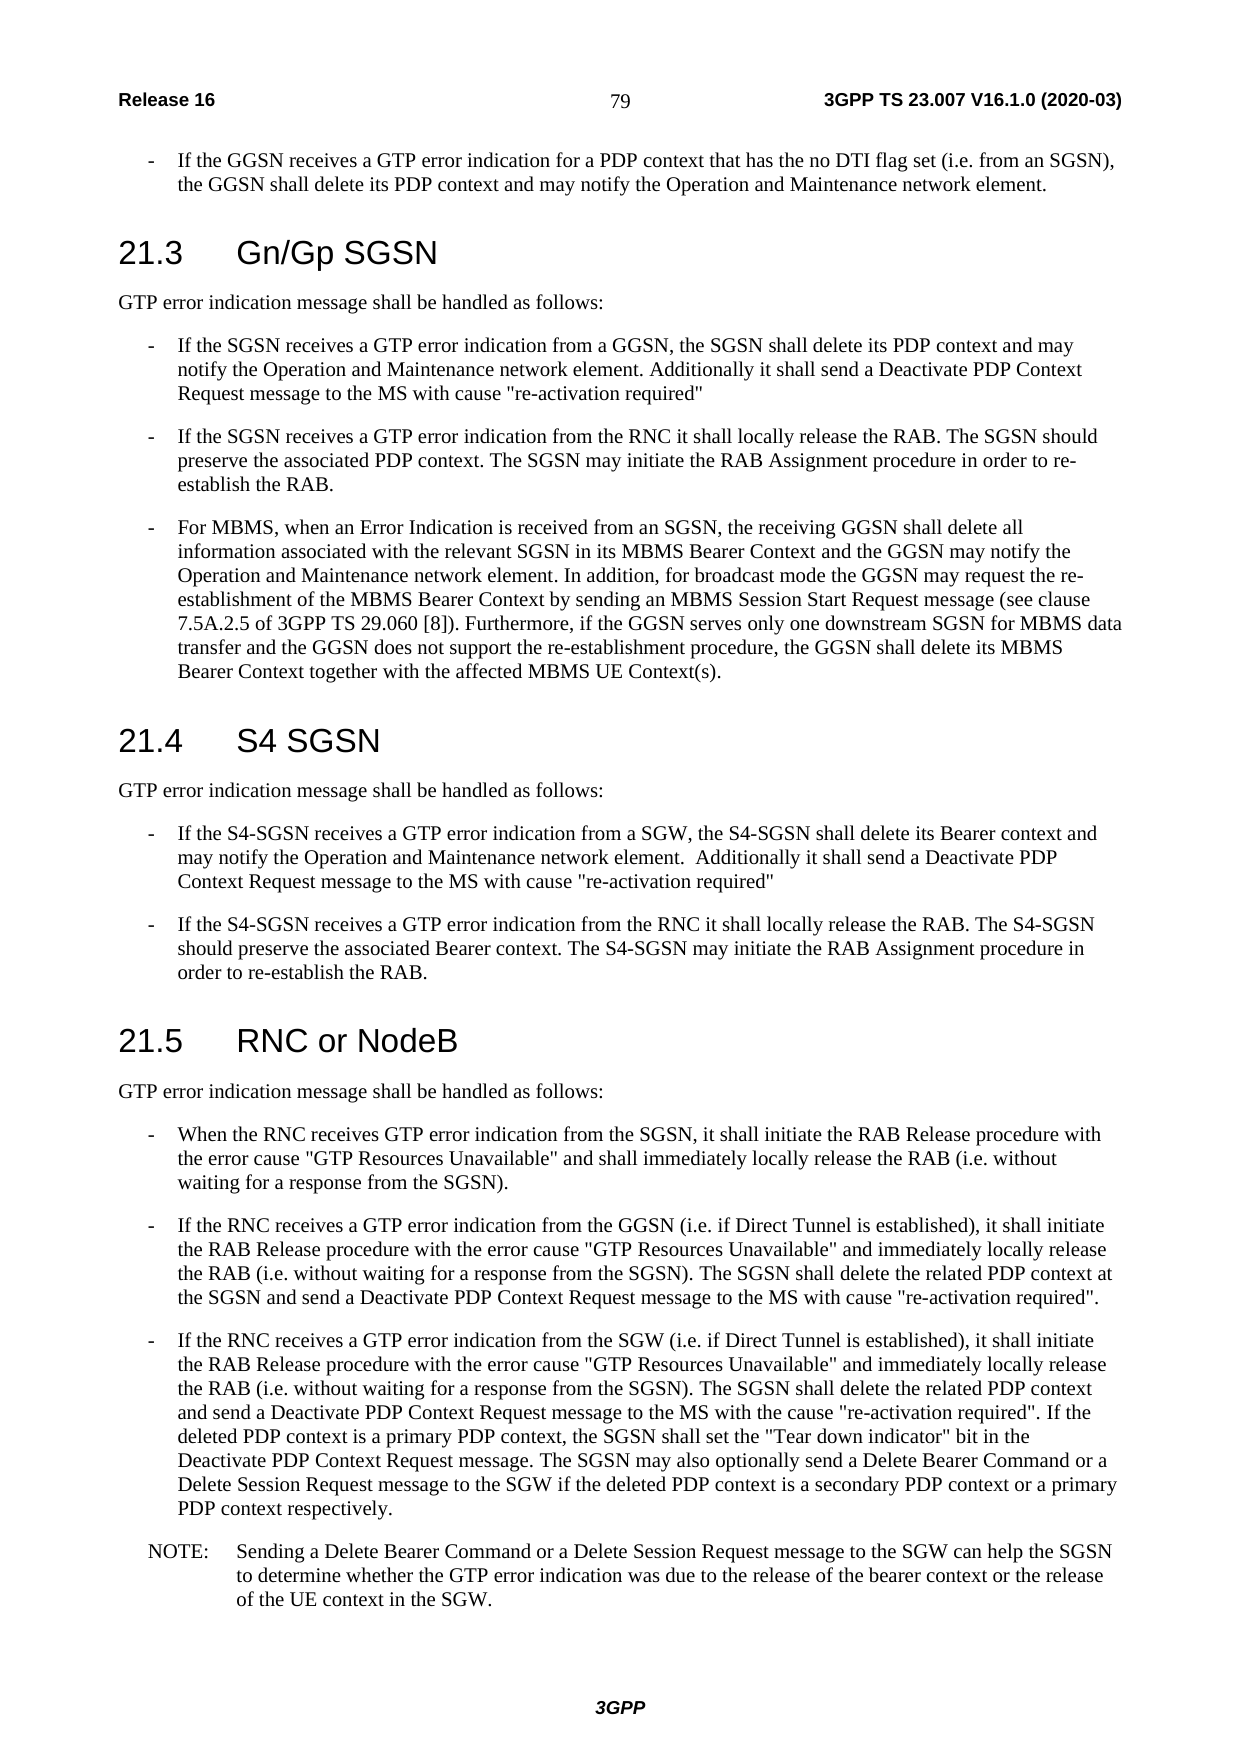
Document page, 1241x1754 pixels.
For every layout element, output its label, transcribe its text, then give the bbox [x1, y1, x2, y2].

text GTP error indication message shall be handled as follows: [118, 290, 1122, 314]
text GTP error indication message shall be handled as follows: [118, 778, 1122, 802]
text NOTE: Sending a Delete Bearer Command or a Delete Session Request message to the SGW can help the SGSN to determine whether the GTP error indication was due to the release of the bearer context or the release of the UE context in the SGW. [148, 1539, 1122, 1611]
text - If the SGSN receives a GTP error indication from a GGSN, the SGSN shall delete its PDP context and may notify the Operation and Maintenance network element. Additionally it shall send a Deactivate PDP Context Request message to the MS with cause "re-activation required" [148, 333, 1122, 405]
text - If the S4-SGSN receives a GTP error indication from a SGW, the S4-SGSN shall delete its Bearer context and may notify the Operation and Maintenance network element. Additionally it shall send a Deactivate PDP Context Request message to the MS with cause "re-activation required" [148, 821, 1122, 893]
text - If the SGSN receives a GTP error indication from the RNC it shall locally release the RAB. The SGSN should preserve the associated PDP context. The SGSN may initiate the RAB Assignment procedure in order to re-establish the RAB. [148, 424, 1122, 496]
text - For MBMS, when an Error Indication is received from an SGSN, the receiving GGSN shall delete all information associated with the relevant SGSN in its MBMS Bearer Context and the GGSN may notify the Operation and Maintenance network element. In addition, for broadcast mode the GGSN may request the re-establishment of the MBMS Bearer Context by sending an MBMS Session Start Request message (see clause 7.5A.2.5 of 3GPP TS 29.060 [8]). Furthermore, if the GGSN serves only one downstream SGSN for MBMS data transfer and the GGSN does not support the re-establishment procedure, the GGSN shall delete its MBMS Bearer Context together with the affected MBMS UE Context(s). [148, 515, 1122, 683]
text - If the GGSN receives a GTP error indication for a PDP context that has the no DTI flag set (i.e. from an SGSN), the GGSN shall delete its PDP context and may notify the Operation and Maintenance network element. [148, 147, 1122, 196]
text GTP error indication message shall be handled as follows: [118, 1079, 1122, 1103]
subtitle 21.3 Gn/Gp SGSN [118, 233, 1122, 272]
text - If the RNC receives a GTP error indication from the GGSN (i.e. if Direct Tunnel is established), it shall initiate the RAB Release procedure with the error cause "GTP Resources Unavailable" and immediately locally release the RAB (i.e. without waiting for a response from the SGSN). The SGSN shall delete the related PDP context at the SGSN and send a Deactivate PDP Context Request message to the MS with cause "re-activation required". [148, 1212, 1122, 1309]
text - If the S4-SGSN receives a GTP error indication from the RNC it shall locally release the RAB. The S4-SGSN should preserve the associated Bearer context. The S4-SGSN may initiate the RAB Assignment procedure in order to re-establish the RAB. [148, 912, 1122, 984]
subtitle 21.5 RNC or NodeB [118, 1022, 1122, 1060]
text - When the RNC receives GTP error indication from the SGSN, it shall initiate the RAB Release procedure with the error cause "GTP Resources Unavailable" and shall immediately locally release the RAB (i.e. without waiting for a response from the SGSN). [148, 1122, 1122, 1194]
text - If the RNC receives a GTP error indication from the SGW (i.e. if Direct Tunnel is established), it shall initiate the RAB Release procedure with the error cause "GTP Resources Unavailable" and immediately locally release the RAB (i.e. without waiting for a response from the SGSN). The SGSN shall delete the related PDP context and send a Deactivate PDP Context Request message to the MS with the cause "re-activation required". If the deleted PDP context is a primary PDP context, the SGSN shall set the "Tear down indicator" bit in the Deactivate PDP Context Request message. The SGSN may also optionally send a Delete Bearer Command or a Delete Session Request message to the SGW if the deleted PDP context is a secondary PDP context or a primary PDP context respectively. [148, 1327, 1122, 1520]
subtitle 21.4 S4 SGSN [118, 721, 1122, 759]
